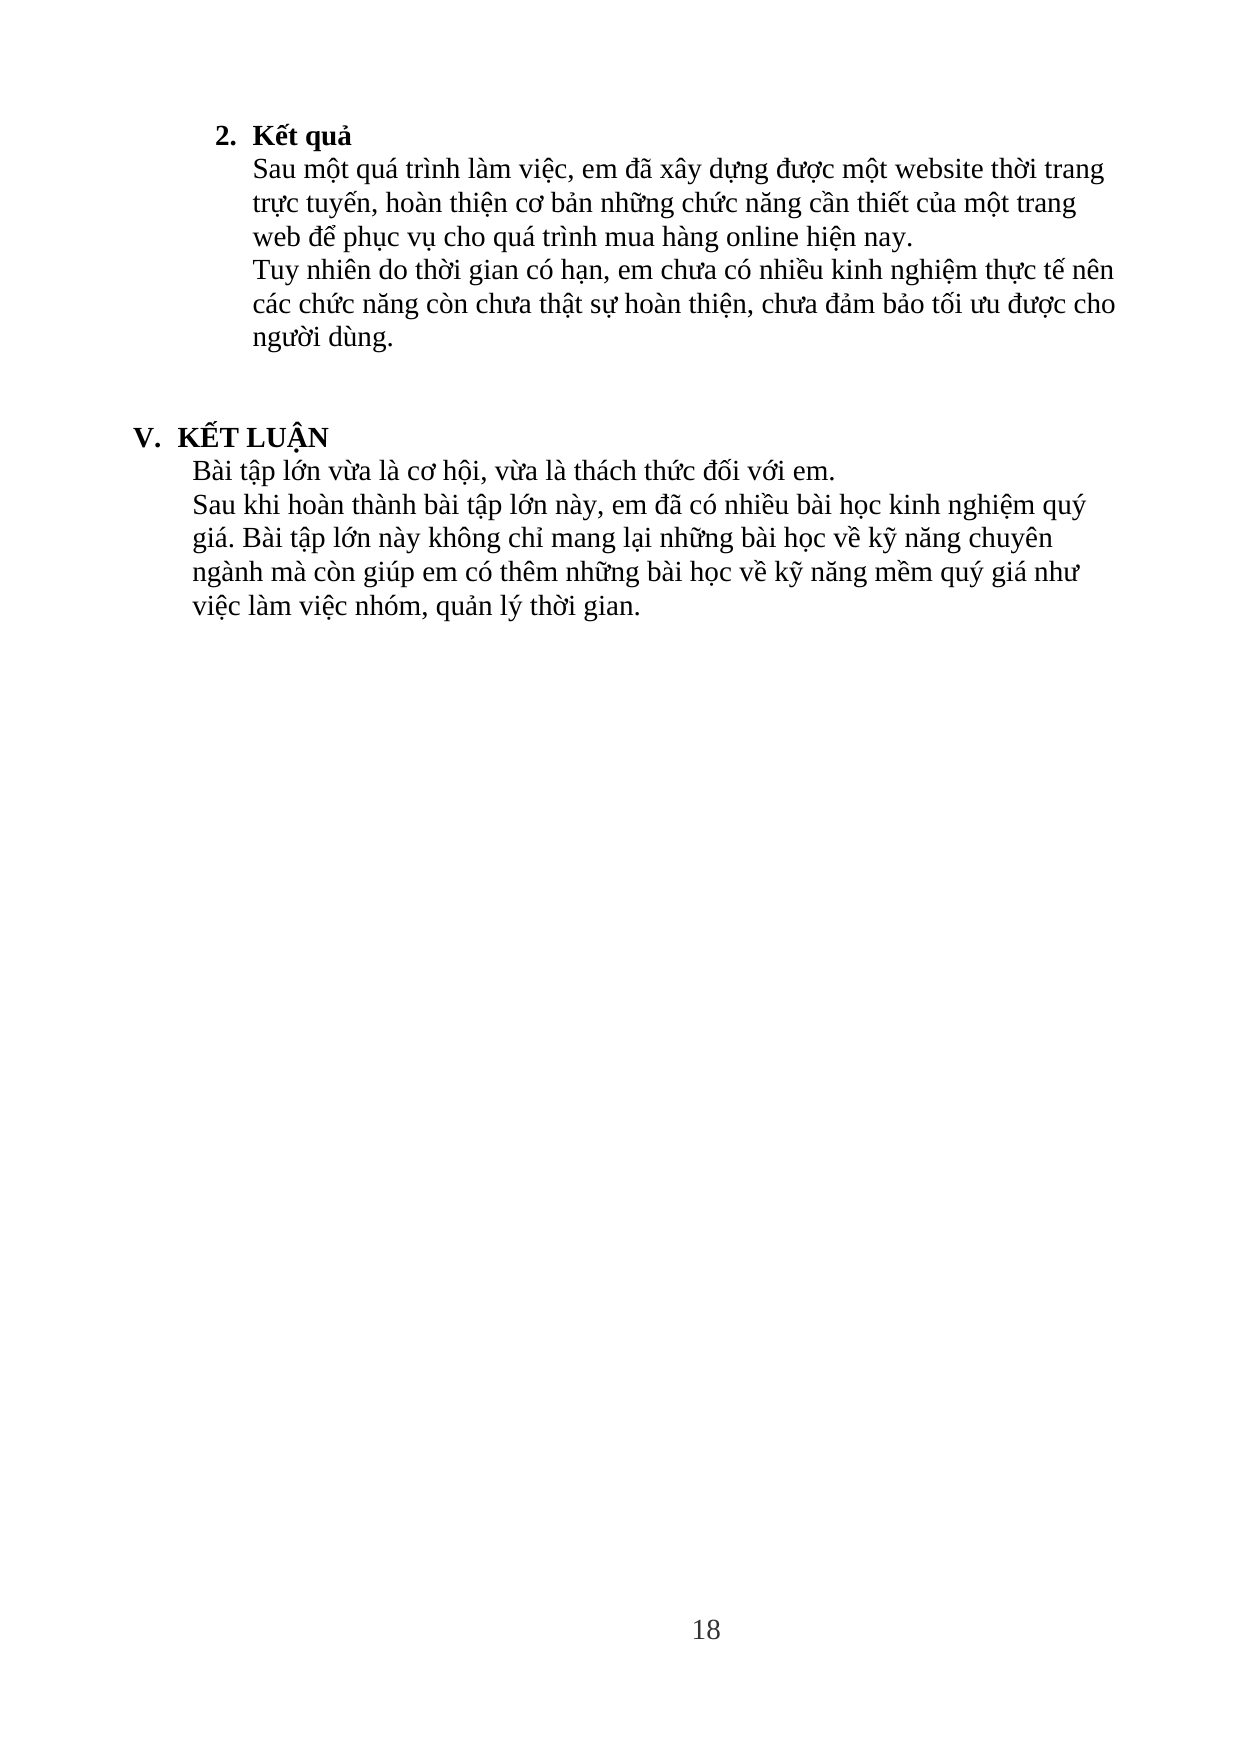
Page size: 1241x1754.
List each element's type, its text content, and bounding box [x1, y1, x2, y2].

list Bài tập lớn vừa là cơ hội, vừa là thách thức đối với em. [192, 453, 1122, 487]
list Sau một quá trình làm việc, em đã xây dựng được một website thời trang trực tuyến, hoàn thiện cơ bản những chức năng cần thiết của một trang web để phục vụ cho quá trình mua hàng online hiện nay. [252, 152, 1122, 252]
list Sau khi hoàn thành bài tập lớn này, em đã có nhiều bài học kinh nghiệm quý giá. Bài tập lớn này không chỉ mang lại những bài học về kỹ năng chuyên ngành mà còn giúp em có thêm những bài học về kỹ năng mềm quý giá như việc làm việc nhóm, quản lý thời gian. [192, 487, 1122, 621]
list Kết quả [215, 118, 1122, 152]
list Tuy nhiên do thời gian có hạn, em chưa có nhiều kinh nghiệm thực tế nên các chức năng còn chưa thật sự hoàn thiện, chưa đảm bảo tối ưu được cho người dùng. [252, 252, 1122, 353]
list KẾT LUẬN [133, 420, 1122, 453]
